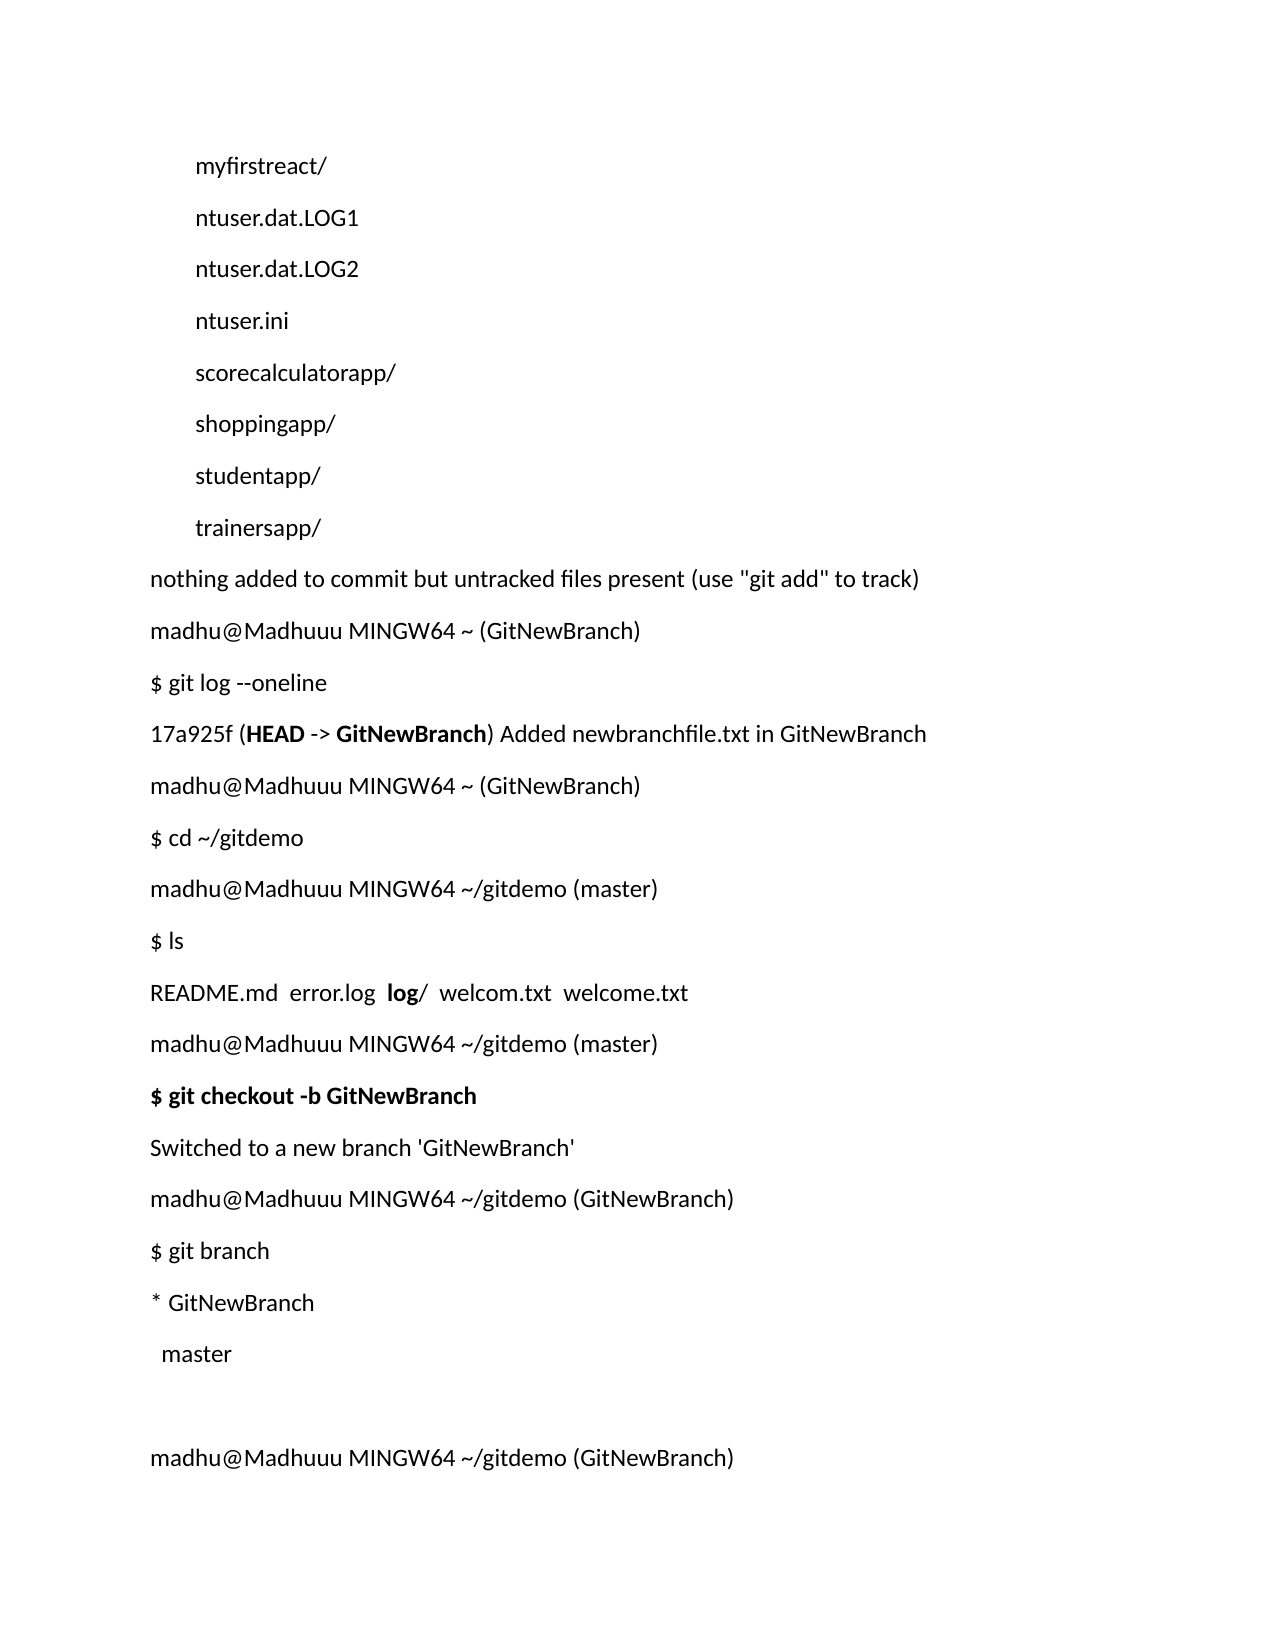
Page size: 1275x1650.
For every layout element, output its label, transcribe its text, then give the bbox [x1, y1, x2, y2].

text ntuser.dat.LOG2 [150, 253, 1125, 284]
text madhu@Madhuuu MINGW64 ~/gitdemo (master) [150, 873, 1125, 904]
text shoppingapp/ [150, 408, 1125, 439]
text myfirstreact/ [150, 150, 1125, 181]
text $ git branch [150, 1235, 1125, 1266]
text scorecalculatorapp/ [150, 357, 1125, 387]
text README.md error.log log/ welcom.txt welcome.txt [150, 977, 1125, 1007]
text ntuser.dat.LOG1 [150, 202, 1125, 232]
text $ cd ~/gitdemo [150, 822, 1125, 852]
text madhu@Madhuuu MINGW64 ~ (GitNewBranch) [150, 615, 1125, 646]
text Switched to a new branch 'GitNewBranch' [150, 1132, 1125, 1162]
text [150, 1442, 1125, 1472]
text ntuser.ini [150, 305, 1125, 336]
text $ ls [150, 925, 1125, 956]
text $ git log --oneline [150, 667, 1125, 697]
text madhu@Madhuuu MINGW64 ~/gitdemo (master) [150, 1028, 1125, 1059]
text master [150, 1338, 1125, 1369]
text * GitNewBranch [150, 1287, 1125, 1317]
text nothing added to commit but untracked files present (use "git add" to track) [150, 563, 1125, 594]
text trainersapp/ [150, 512, 1125, 542]
text madhu@Madhuuu MINGW64 ~ (GitNewBranch) [150, 770, 1125, 801]
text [150, 1183, 1125, 1214]
text 17a925f (HEAD -> GitNewBranch) Added newbranchfile.txt in GitNewBranch [150, 718, 1125, 749]
text $ git checkout -b GitNewBranch [150, 1080, 1125, 1111]
text studentapp/ [150, 460, 1125, 491]
